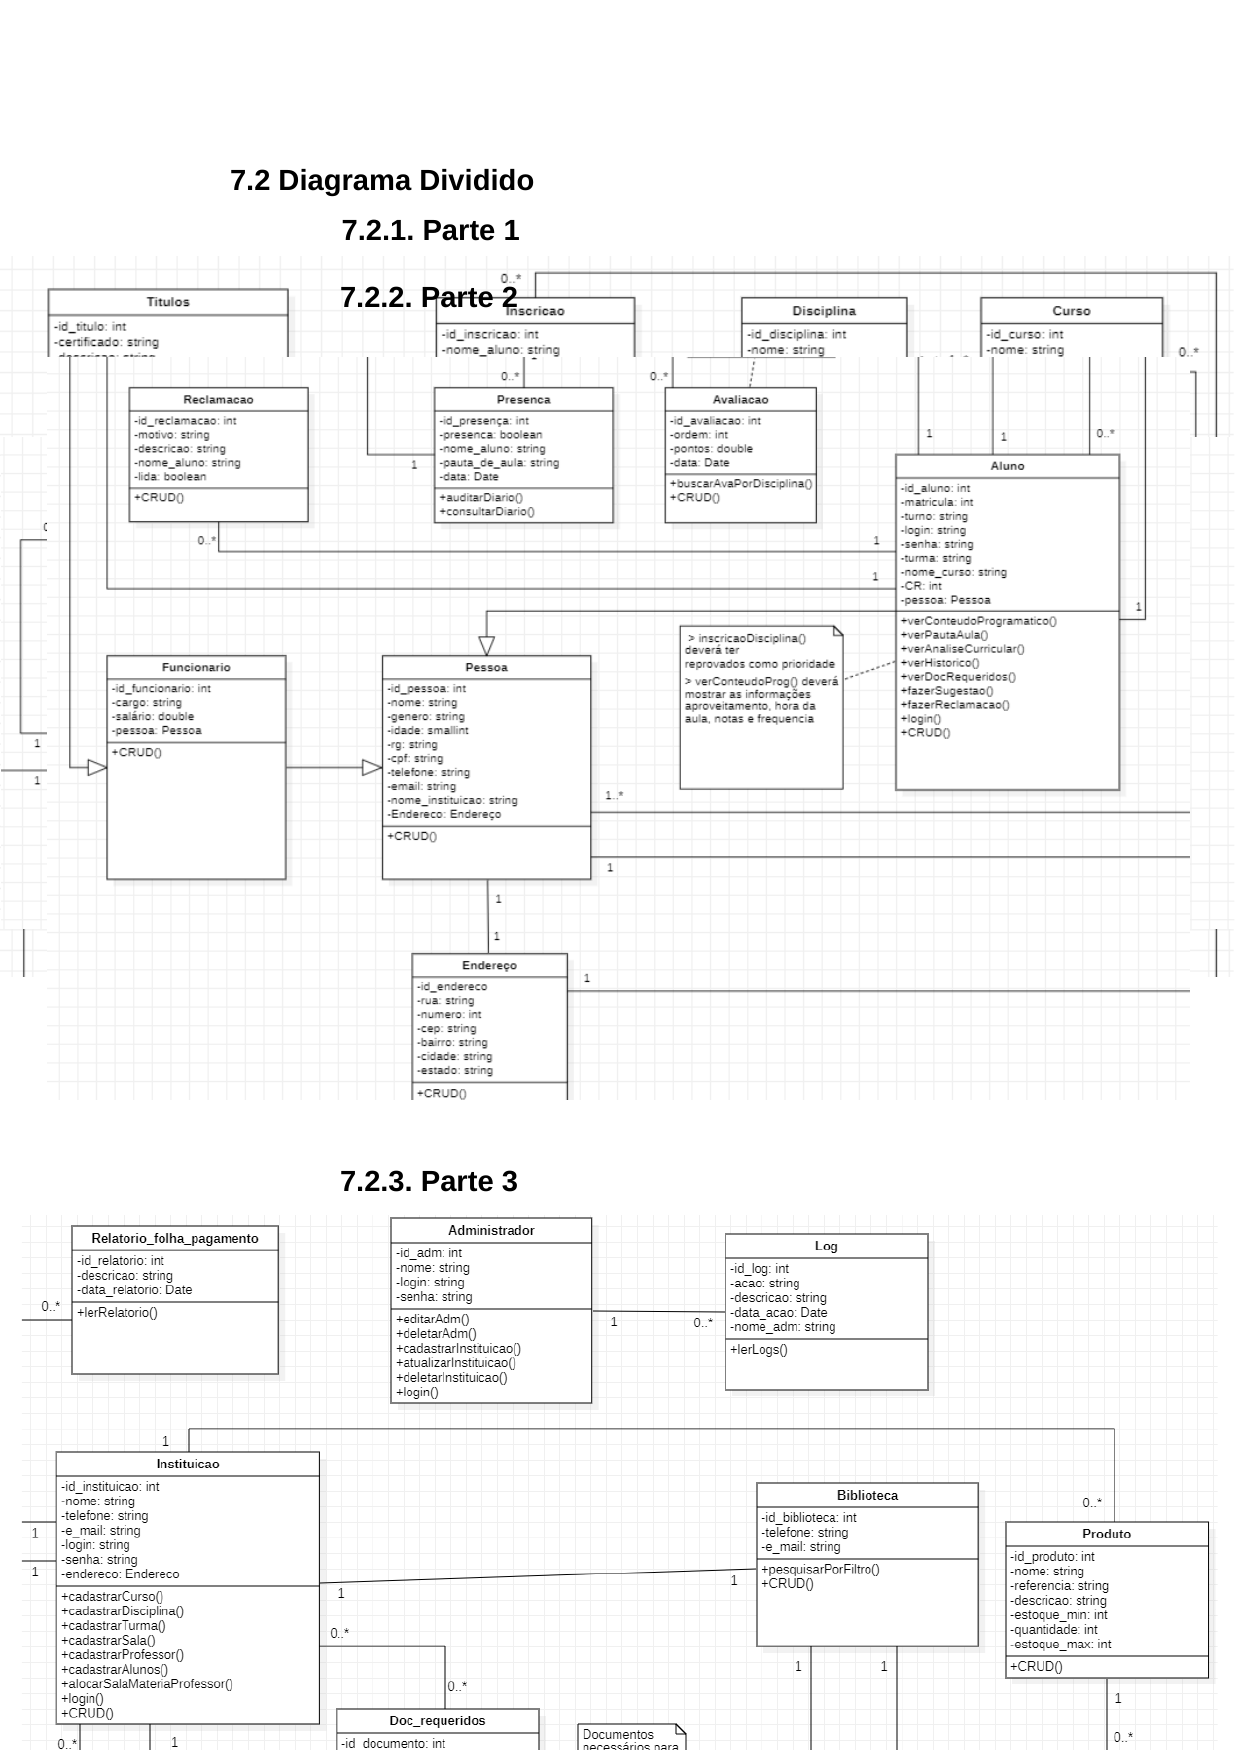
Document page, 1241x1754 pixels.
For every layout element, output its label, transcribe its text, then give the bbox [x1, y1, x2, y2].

picture [20, 1215, 1218, 1749]
picture [0, 256, 1234, 1098]
list 7.2.1. Parte 1 [268, 213, 1122, 246]
subtitle 7.2.3. Parte 3 [268, 1098, 1122, 1197]
subtitle 7.2.2. Parte 2 [268, 280, 1122, 313]
list 7.2 Diagrama Dividido [230, 162, 1122, 196]
